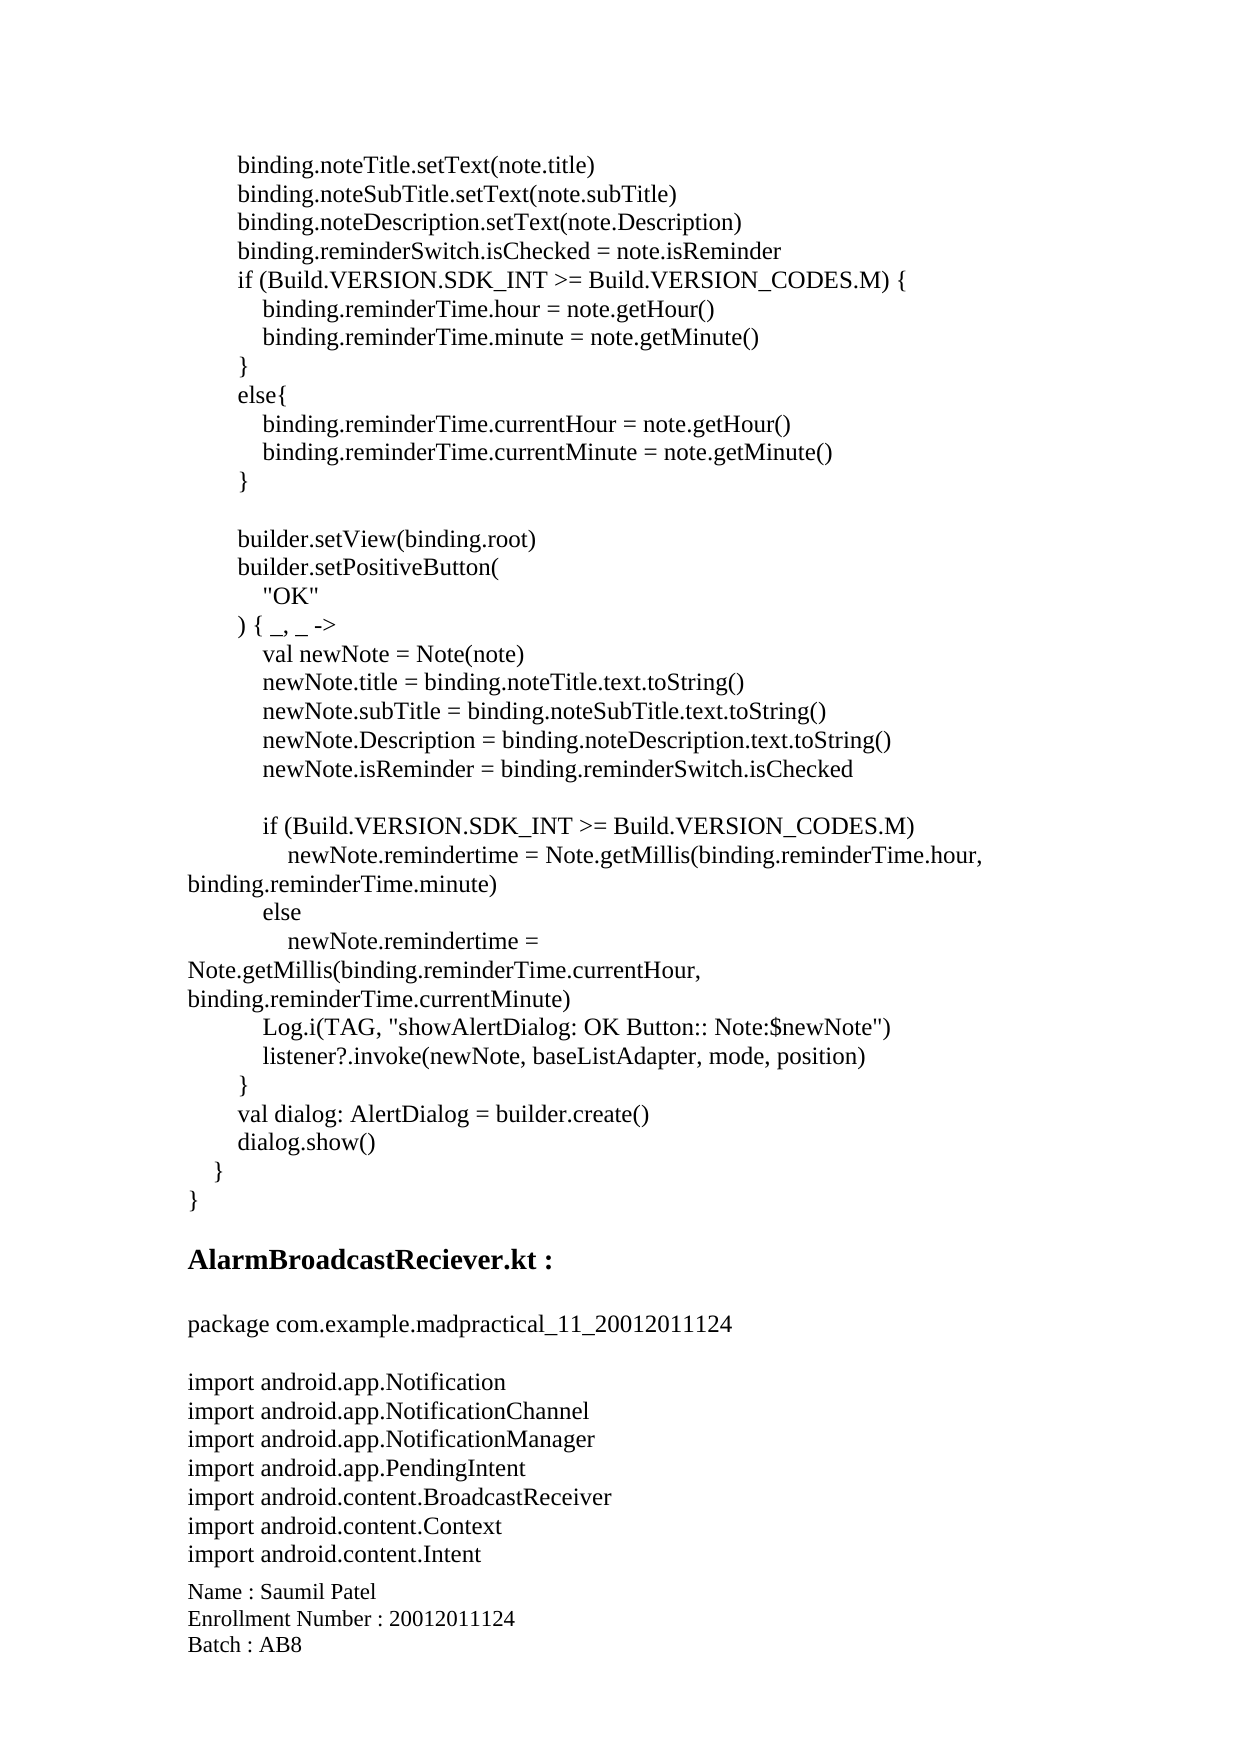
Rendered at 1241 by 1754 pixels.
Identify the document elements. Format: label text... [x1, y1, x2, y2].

text listener?.invoke(newNote, baseListAdapter, mode, position) [187, 1041, 1053, 1070]
text import android.content.BroadcastReceiver [187, 1482, 1053, 1511]
text else{ [187, 380, 1053, 409]
text import android.content.Intent [187, 1539, 1053, 1568]
text binding.reminderTime.hour = note.getHour() [187, 294, 1053, 322]
text val newNote = Note(note) [187, 639, 1053, 667]
text binding.noteSubTitle.setText(note.subTitle) [187, 179, 1053, 207]
text newNote.remindertime = Note.getMillis(binding.reminderTime.currentHour, binding.reminderTime.currentMinute) [187, 926, 1053, 1012]
text } [187, 1185, 1053, 1214]
text binding.reminderTime.minute = note.getMinute() [187, 322, 1053, 351]
text import android.app.Notification [187, 1367, 1053, 1396]
text newNote.subTitle = binding.noteSubTitle.text.toString() [187, 696, 1053, 725]
text builder.setView(binding.root) [187, 524, 1053, 552]
text newNote.title = binding.noteTitle.text.toString() [187, 667, 1053, 696]
text import android.app.PendingIntent [187, 1453, 1053, 1482]
text } [187, 1070, 1053, 1099]
text import android.app.NotificationChannel [187, 1396, 1053, 1424]
text binding.noteDescription.setText(note.Description) [187, 207, 1053, 236]
text Log.i(TAG, "showAlertDialog: OK Button:: Note:$newNote") [187, 1012, 1053, 1041]
text binding.noteTitle.setText(note.title) [187, 150, 1053, 179]
text ) { _, _ -> [187, 610, 1053, 639]
text newNote.isReminder = binding.reminderSwitch.isChecked [187, 754, 1053, 782]
text } [187, 466, 1053, 495]
text newNote.Description = binding.noteDescription.text.toString() [187, 725, 1053, 754]
text package com.example.madpractical_11_20012011124 [187, 1309, 1053, 1338]
text val dialog: AlertDialog = builder.create() [187, 1099, 1053, 1127]
text builder.setPositiveButton( [187, 552, 1053, 581]
text import android.content.Context [187, 1511, 1053, 1539]
text newNote.remindertime = Note.getMillis(binding.reminderTime.hour, binding.reminderTime.minute) [187, 840, 1053, 897]
text if (Build.VERSION.SDK_INT >= Build.VERSION_CODES.M) { [187, 265, 1053, 294]
text binding.reminderTime.currentMinute = note.getMinute() [187, 437, 1053, 466]
text } [187, 1156, 1053, 1185]
text if (Build.VERSION.SDK_INT >= Build.VERSION_CODES.M) [187, 811, 1053, 840]
text binding.reminderSwitch.isChecked = note.isReminder [187, 236, 1053, 265]
text AlarmBroadcastReciever.kt : [187, 1242, 1053, 1276]
text } [187, 351, 1053, 380]
text "OK" [187, 581, 1053, 610]
text dialog.show() [187, 1127, 1053, 1156]
text binding.reminderTime.currentHour = note.getHour() [187, 409, 1053, 437]
text else [187, 897, 1053, 926]
text import android.app.NotificationManager [187, 1424, 1053, 1453]
